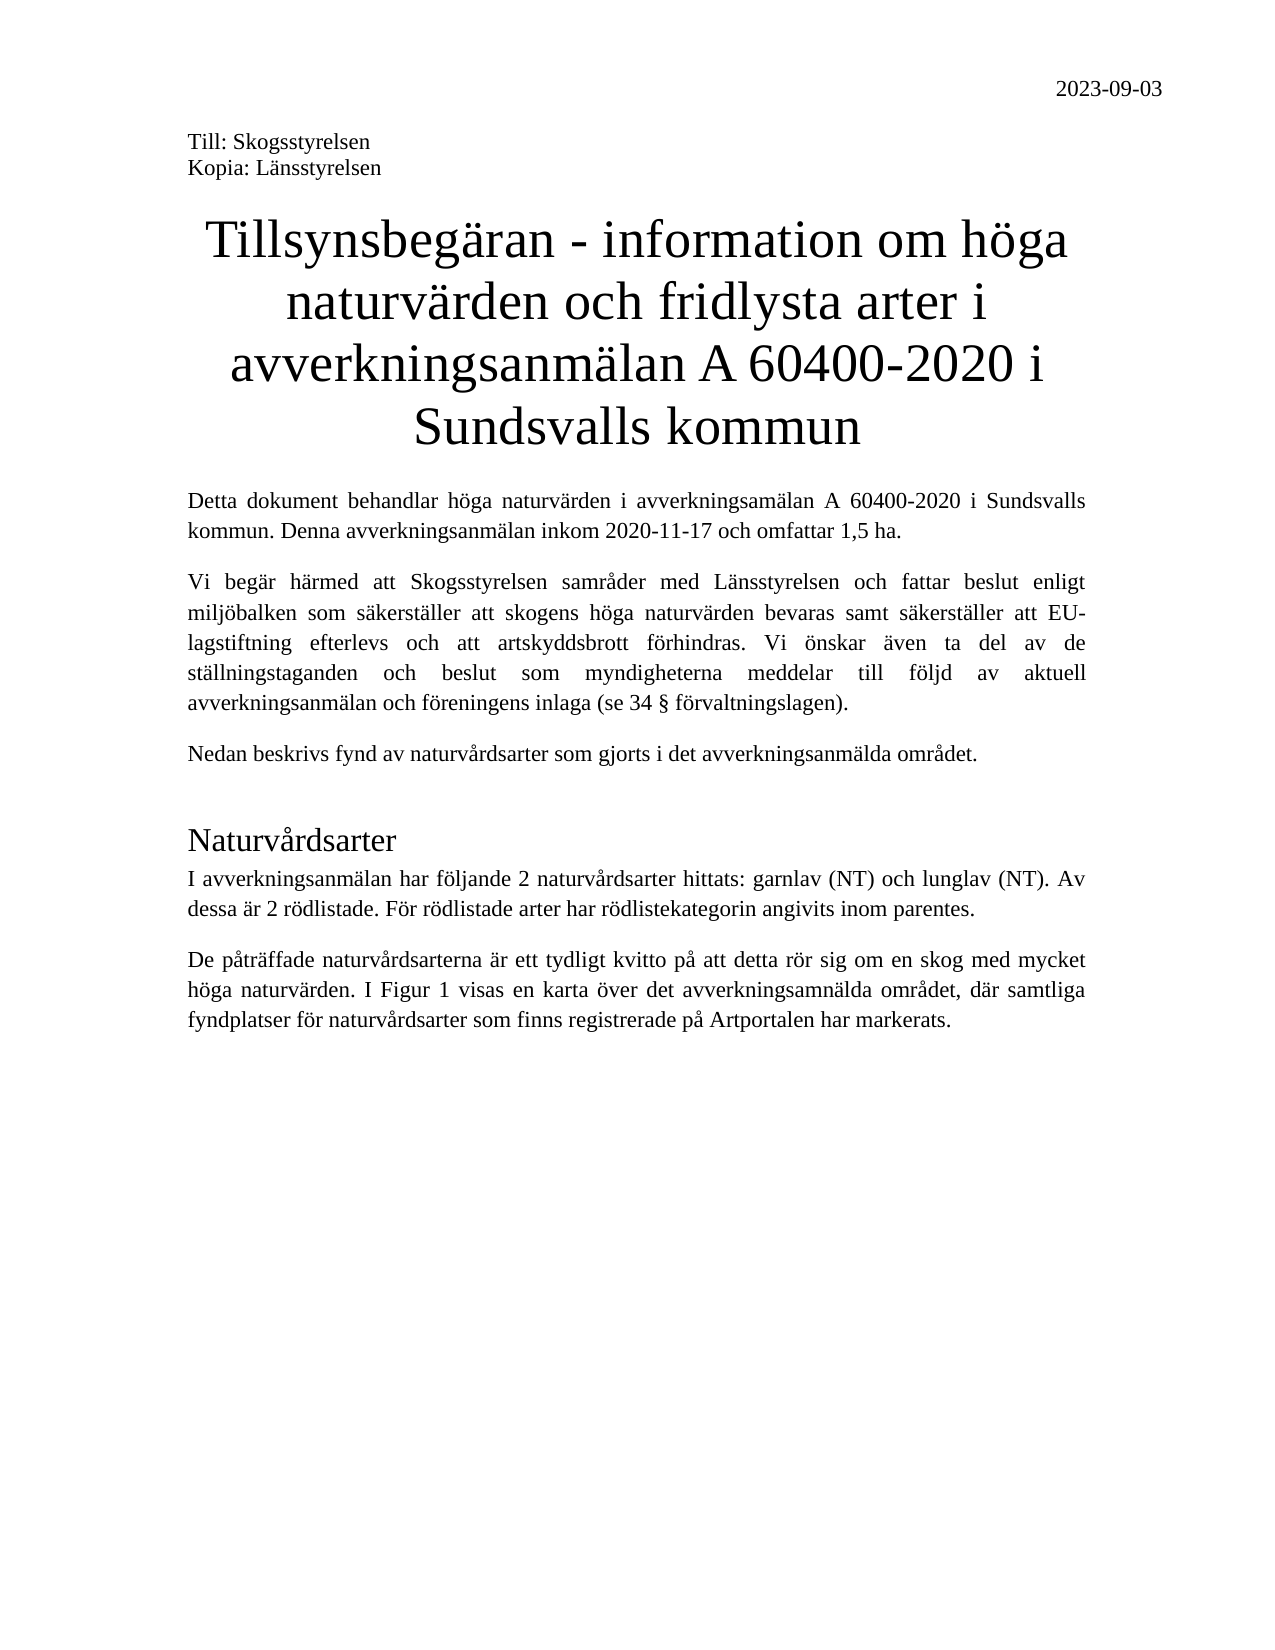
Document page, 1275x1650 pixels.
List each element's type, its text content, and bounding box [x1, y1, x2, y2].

subtitle Naturvårdsarter [187, 821, 1087, 859]
text Vi begär härmed att Skogsstyrelsen samråder med Länsstyrelsen och fattar beslut enligt miljöbalken som säkerställer att skogens höga naturvärden bevaras samt säkerställer att EU-lagstiftning efterlevs och att artskyddsbrott förhindras. Vi önskar även ta del av de ställningstaganden och beslut som myndigheterna meddelar till följd av aktuell avverkningsanmälan och föreningens inlaga (se 34 § förvaltningslagen). [187, 568, 1087, 716]
text De påträffade naturvårdsarterna är ett tydligt kvitto på att detta rör sig om en skog med mycket höga naturvärden. I Figur 1 visas en karta över det avverkningsamnälda området, där samtliga fyndplatser för naturvårdsarter som finns registrerade på Artportalen har markerats. [187, 946, 1087, 1033]
text Detta dokument behandlar höga naturvärden i avverkningsamälan A 60400-2020 i Sundsvalls kommun. Denna avverkningsanmälan inkom 2020-11-17 och omfattar 1,5 ha. [187, 487, 1087, 544]
title Tillsynsbegäran - information om höga naturvärden och fridlysta arter i avverkningsanmälan A 60400-2020 i Sundsvalls kommun [187, 207, 1087, 456]
text Nedan beskrivs fynd av naturvårdsarter som gjorts i det avverkningsanmälda området. [187, 740, 1087, 767]
text I avverkningsanmälan har följande 2 naturvårdsarter hittats: garnlav (NT) och lunglav (NT). Av dessa är 2 rödlistade. För rödlistade arter har rödlistekategorin angivits inom parentes. [187, 864, 1087, 921]
